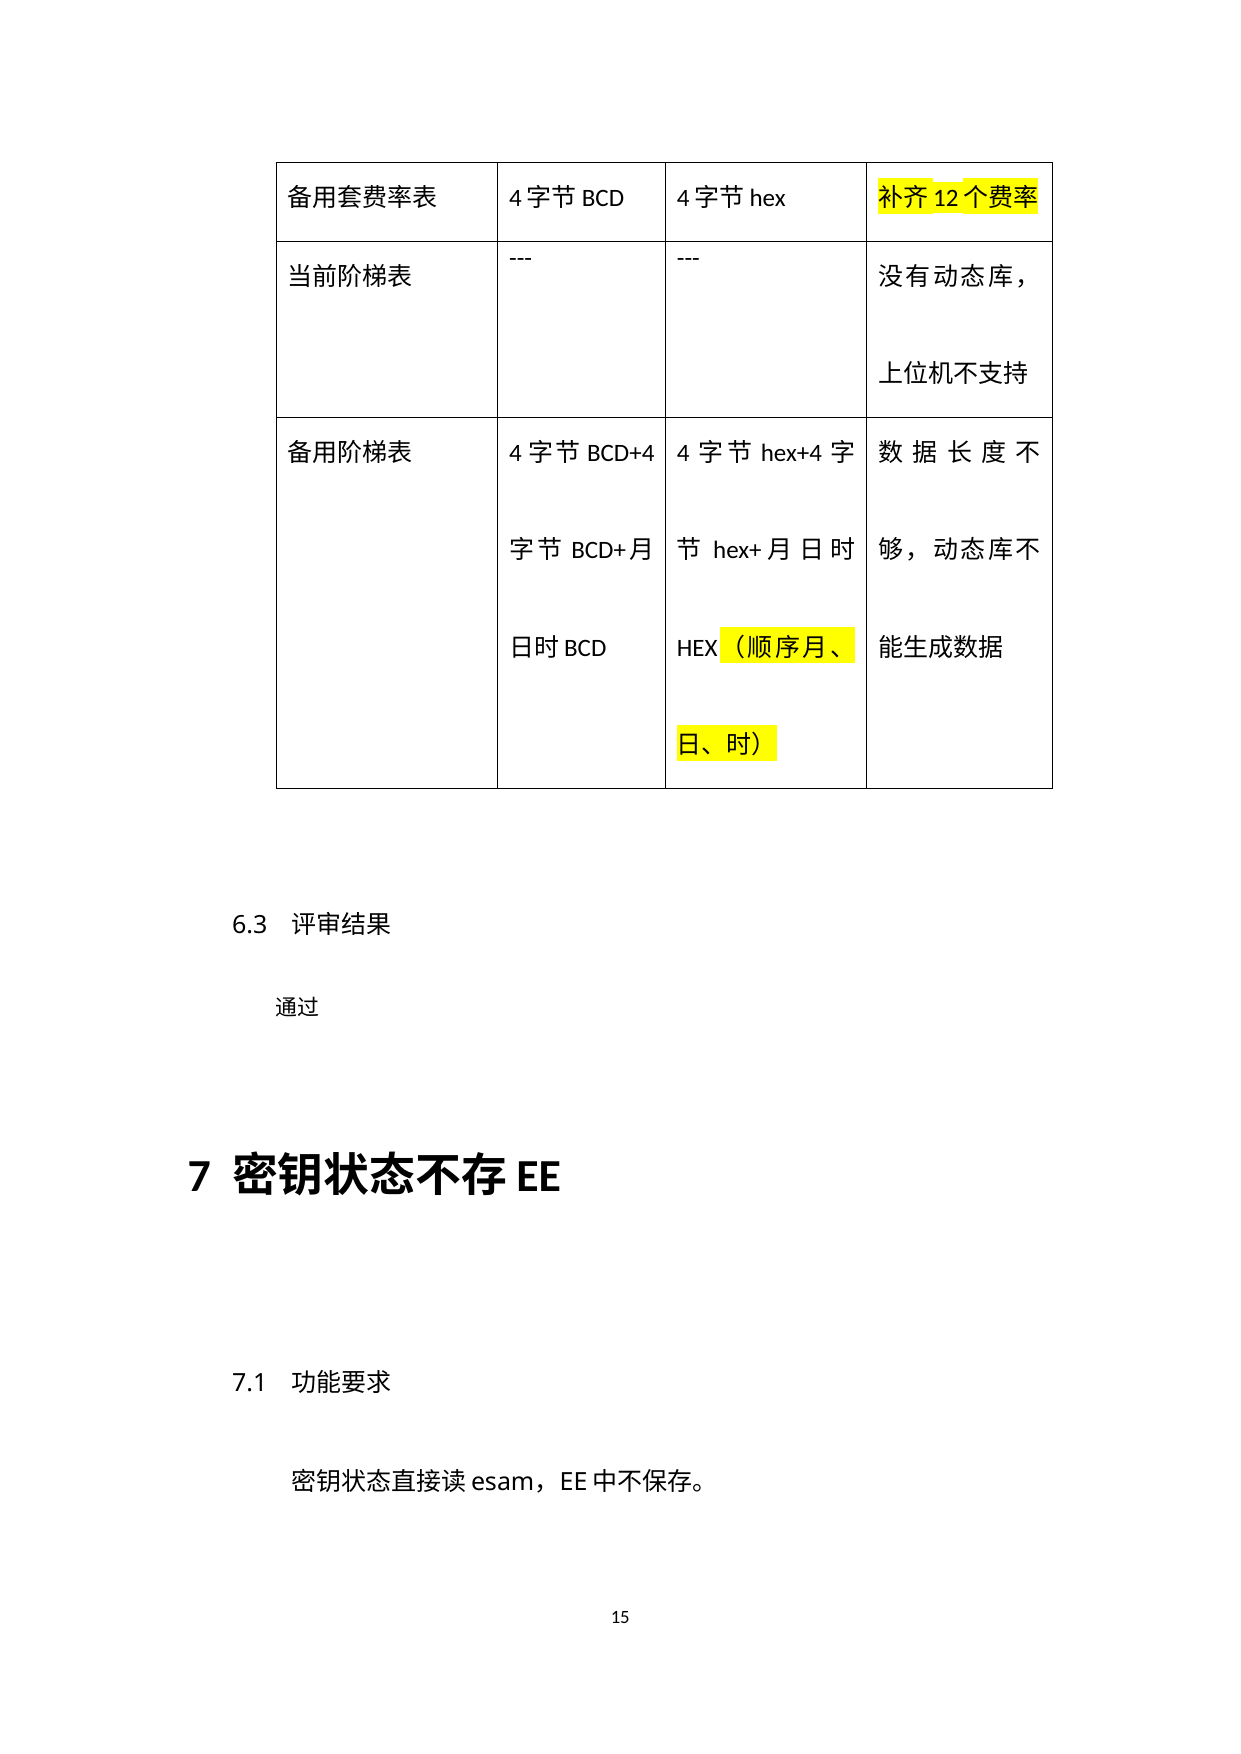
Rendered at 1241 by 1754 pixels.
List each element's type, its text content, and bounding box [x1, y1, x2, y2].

table_cell 备用阶梯表 [277, 418, 497, 788]
text 通过 [231, 989, 1053, 1022]
table_cell 没有动态库，上位机不支持 [867, 242, 1052, 417]
list 评审结果 [232, 890, 1053, 955]
table_cell --- [498, 242, 665, 417]
table_cell 备用套费率表 [277, 163, 497, 241]
table_cell 4字节BCD [498, 163, 665, 241]
list 功能要求 [232, 1348, 1053, 1413]
table_cell 当前阶梯表 [277, 242, 497, 417]
table_cell 4字节hex [666, 163, 866, 241]
table_cell 4字节BCD+4字节BCD+月日时BCD [498, 418, 665, 788]
table_cell 4字节hex+4字节hex+月日时HEX（顺序月、日、时） [666, 418, 866, 788]
table_cell --- [666, 242, 866, 417]
table_cell 补齐12个费率 [867, 163, 1052, 241]
list 密钥状态直接读esam，EE中不保存。 [291, 1447, 1053, 1512]
table_cell 数据长度不够，动态库不能生成数据 [867, 418, 1052, 788]
subtitle 密钥状态不存EE [187, 1122, 1053, 1220]
